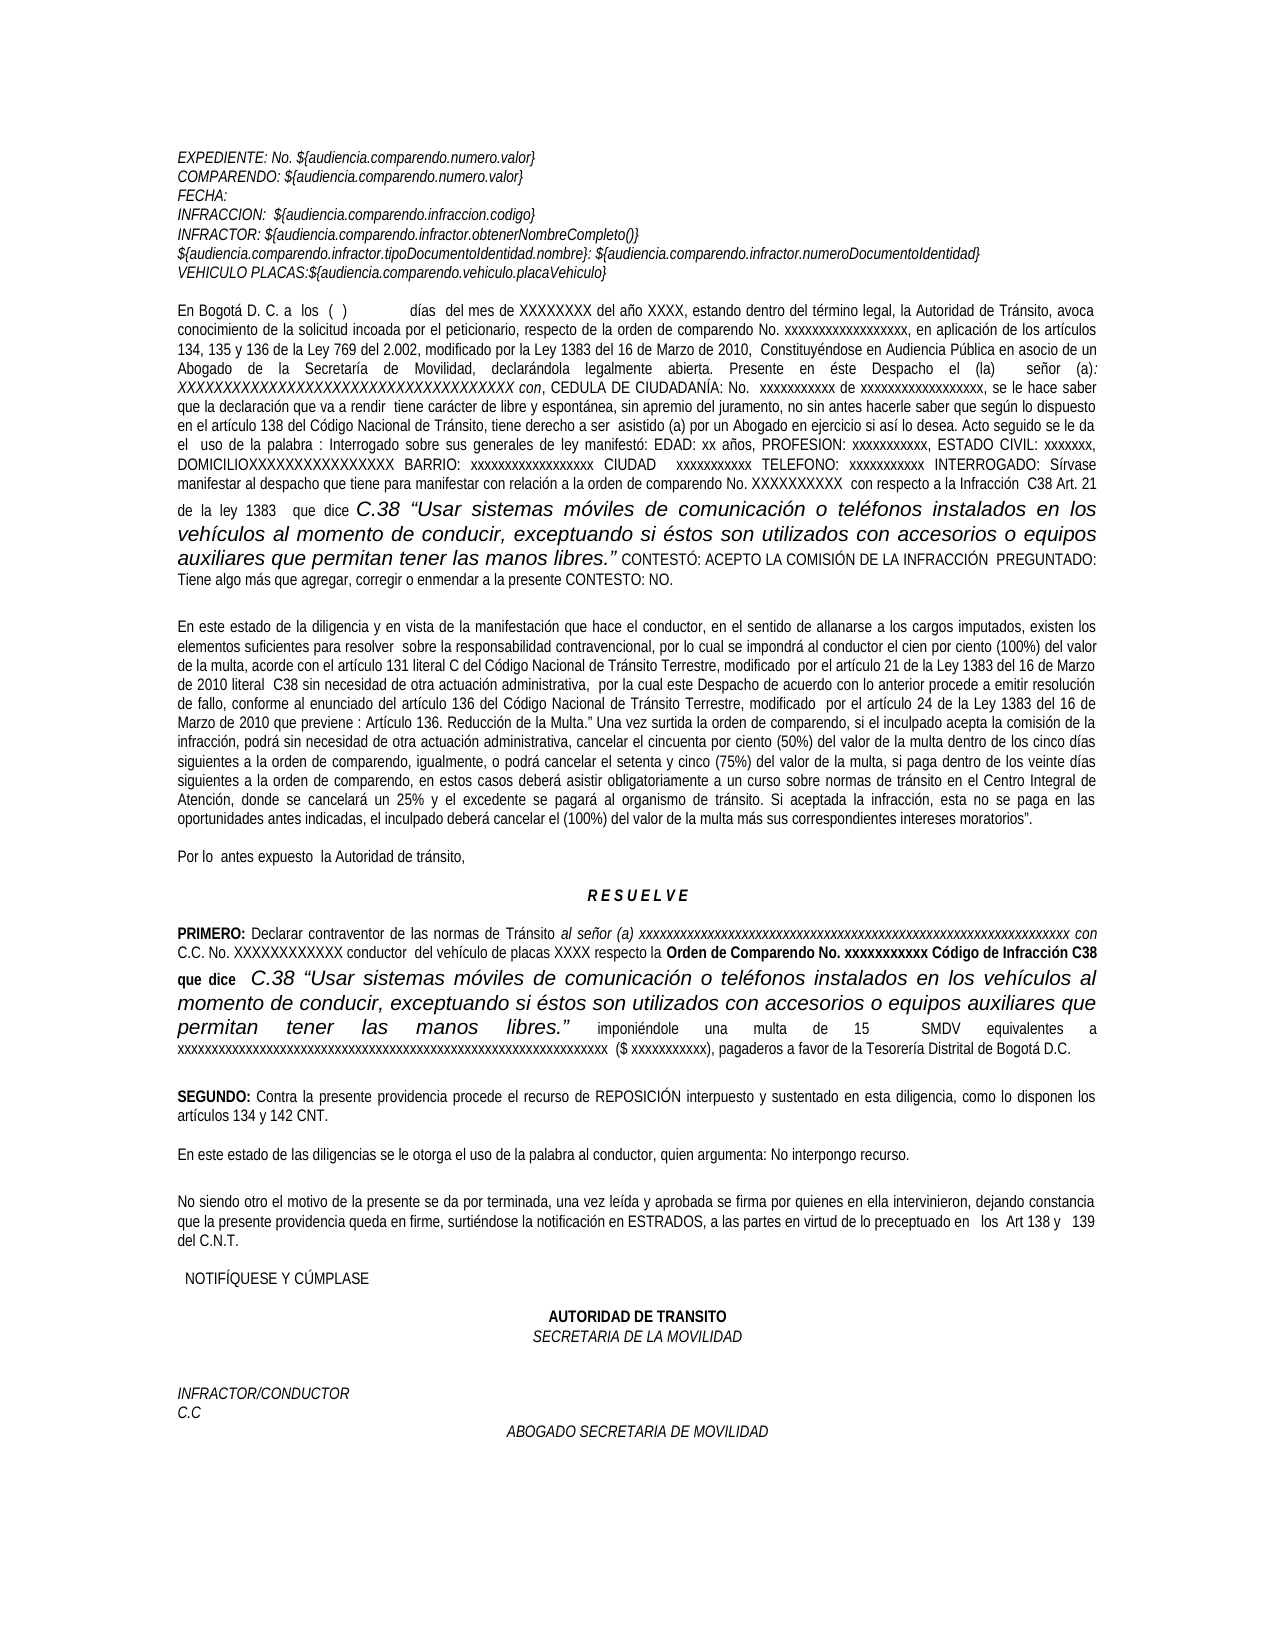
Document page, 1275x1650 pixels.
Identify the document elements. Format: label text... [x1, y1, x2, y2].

text En este estado de las diligencias se le otorga el uso de la palabra al conductor, quien argumenta: No interpongo recurso. [177, 1144, 1098, 1163]
text FECHA: [177, 186, 1098, 205]
text VEHICULO PLACAS:${audiencia.comparendo.vehiculo.placaVehiculo} [177, 263, 1098, 282]
text INFRACCION: ${audiencia.comparendo.infraccion.codigo} [177, 205, 1098, 224]
text C.C [177, 1403, 1098, 1422]
text R E S U E L V E [177, 886, 1098, 905]
text Por lo antes expuesto la Autoridad de tránsito, [177, 847, 1098, 866]
text PRIMERO: Declarar contraventor de las normas de Tránsito al señor (a) xxxxxxxxxxxxxxxxxxxxxxxxxxxxxxxxxxxxxxxxxxxxxxxxxxxxxxxxxxxxxxx con C.C. No. XXXXXXXXXXXX conductor del vehículo de placas XXXX respecto la Orden de Comparendo No. xxxxxxxxxxx Código de Infracción C38 que dice C.38 “Usar sistemas móviles de comunicación o teléfonos instalados en los vehículos al momento de conducir, exceptuando si éstos son utilizados con accesorios o equipos auxiliares que permitan tener las manos libres.” imponiéndole una multa de 15 SMDV equivalentes a xxxxxxxxxxxxxxxxxxxxxxxxxxxxxxxxxxxxxxxxxxxxxxxxxxxxxxxxxxxxxxx ($ xxxxxxxxxxx), pagaderos a favor de la Tesorería Distrital de Bogotá D.C. [177, 924, 1098, 1058]
text INFRACTOR/CONDUCTOR [177, 1384, 1098, 1403]
text AUTORIDAD DE TRANSITO [177, 1307, 1098, 1326]
text SEGUNDO: Contra la presente providencia procede el recurso de REPOSICIÓN interpuesto y sustentado en esta diligencia, como lo disponen los artículos 134 y 142 CNT. [177, 1087, 1098, 1125]
text EXPEDIENTE: No. ${audiencia.comparendo.numero.valor} [177, 148, 1098, 167]
text ABOGADO SECRETARIA DE MOVILIDAD [177, 1422, 1098, 1441]
text En Bogotá D. C. a los ( ) días del mes de XXXXXXXX del año XXXX, estando dentro del término legal, la Autoridad de Tránsito, avoca conocimiento de la solicitud incoada por el peticionario, respecto de la orden de comparendo No. xxxxxxxxxxxxxxxxxx, en aplicación de los artículos 134, 135 y 136 de la Ley 769 del 2.002, modificado por la Ley 1383 del 16 de Marzo de 2010, Constituyéndose en Audiencia Pública en asocio de un Abogado de la Secretaría de Movilidad, declarándola legalmente abierta. Presente en éste Despacho el (la) señor (a): XXXXXXXXXXXXXXXXXXXXXXXXXXXXXXXXXXXXX con, CEDULA DE CIUDADANÍA: No. xxxxxxxxxxx de xxxxxxxxxxxxxxxxxx, se le hace saber que la declaración que va a rendir tiene carácter de libre y espontánea, sin apremio del juramento, no sin antes hacerle saber que según lo dispuesto en el artículo 138 del Código Nacional de Tránsito, tiene derecho a ser asistido (a) por un Abogado en ejercicio si así lo desea. Acto seguido se le da el uso de la palabra : Interrogado sobre sus generales de ley manifestó: EDAD: xx años, PROFESION: xxxxxxxxxxx, ESTADO CIVIL: xxxxxxx, DOMICILIOXXXXXXXXXXXXXXXX BARRIO: xxxxxxxxxxxxxxxxxx CIUDAD xxxxxxxxxxx TELEFONO: xxxxxxxxxxx INTERROGADO: Sírvase manifestar al despacho que tiene para manifestar con relación a la orden de comparendo No. XXXXXXXXXX con respecto a la Infracción C38 Art. 21 de la ley 1383 que dice C.38 “Usar sistemas móviles de comunicación o teléfonos instalados en los vehículos al momento de conducir, exceptuando si éstos son utilizados con accesorios o equipos auxiliares que permitan tener las manos libres.” CONTESTÓ: ACEPTO LA COMISIÓN DE LA INFRACCIÓN PREGUNTADO: Tiene algo más que agregar, corregir o enmendar a la presente CONTESTO: NO. [177, 301, 1098, 588]
text INFRACTOR: ${audiencia.comparendo.infractor.obtenerNombreCompleto()} [177, 224, 1098, 243]
text NOTIFÍQUESE Y CÚMPLASE [177, 1269, 1098, 1288]
text COMPARENDO: ${audiencia.comparendo.numero.valor} [177, 167, 1098, 186]
text ${audiencia.comparendo.infractor.tipoDocumentoIdentidad.nombre}: ${audiencia.comparendo.infractor.numeroDocumentoIdentidad} [177, 243, 1098, 263]
text SECRETARIA DE LA MOVILIDAD [177, 1326, 1098, 1346]
text En este estado de la diligencia y en vista de la manifestación que hace el conductor, en el sentido de allanarse a los cargos imputados, existen los elementos suficientes para resolver sobre la responsabilidad contravencional, por lo cual se impondrá al conductor el cien por ciento (100%) del valor de la multa, acorde con el artículo 131 literal C del Código Nacional de Tránsito Terrestre, modificado por el artículo 21 de la Ley 1383 del 16 de Marzo de 2010 literal C38 sin necesidad de otra actuación administrativa, por la cual este Despacho de acuerdo con lo anterior procede a emitir resolución de fallo, conforme al enunciado del artículo 136 del Código Nacional de Tránsito Terrestre, modificado por el artículo 24 de la Ley 1383 del 16 de Marzo de 2010 que previene : Artículo 136. Reducción de la Multa.” Una vez surtida la orden de comparendo, si el inculpado acepta la comisión de la infracción, podrá sin necesidad de otra actuación administrativa, cancelar el cincuenta por ciento (50%) del valor de la multa dentro de los cinco días siguientes a la orden de comparendo, igualmente, o podrá cancelar el setenta y cinco (75%) del valor de la multa, si paga dentro de los veinte días siguientes a la orden de comparendo, en estos casos deberá asistir obligatoriamente a un curso sobre normas de tránsito en el Centro Integral de Atención, donde se cancelará un 25% y el excedente se pagará al organismo de tránsito. Si aceptada la infracción, esta no se paga en las oportunidades antes indicadas, el inculpado deberá cancelar el (100%) del valor de la multa más sus correspondientes intereses moratorios”. [177, 617, 1098, 828]
text No siendo otro el motivo de la presente se da por terminada, una vez leída y aprobada se firma por quienes en ella intervinieron, dejando constancia que la presente providencia queda en firme, surtiéndose la notificación en ESTRADOS, a las partes en virtud de lo preceptuado en los Art 138 y 139 del C.N.T. [177, 1192, 1098, 1250]
